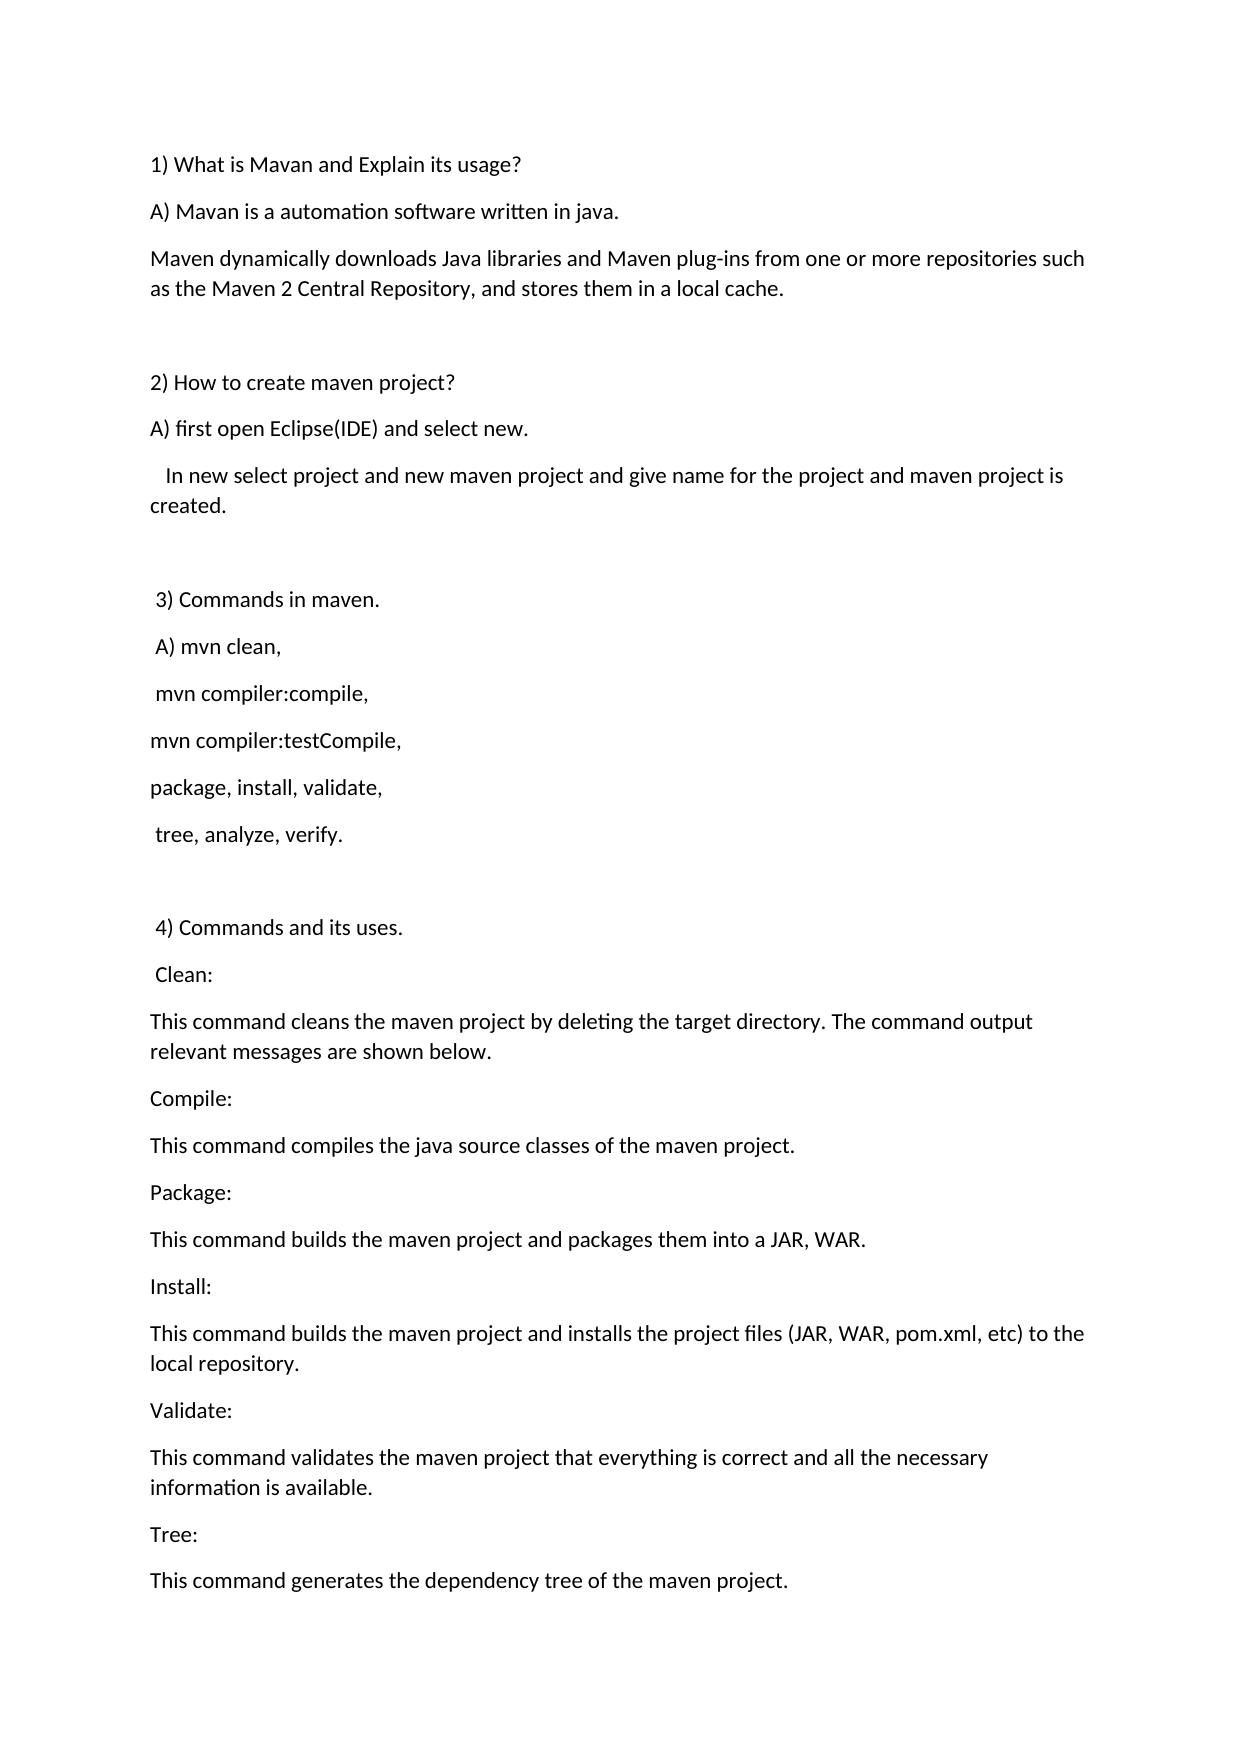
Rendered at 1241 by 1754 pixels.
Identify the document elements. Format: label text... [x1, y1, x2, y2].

text 1) What is Mavan and Explain its usage? [150, 150, 1090, 178]
text A) Mavan is a automation software written in java. [150, 197, 1090, 225]
text This command compiles the java source classes of the maven project. [150, 1131, 1090, 1159]
text This command cleans the maven project by deleting the target directory. The command output relevant messages are shown below. [150, 1007, 1090, 1066]
text Maven dynamically downloads Java libraries and Maven plug-ins from one or more repositories such as the Maven 2 Central Repository, and stores them in a local cache. [150, 244, 1090, 302]
text Package: [150, 1178, 1090, 1206]
text This command generates the dependency tree of the maven project. [150, 1567, 1090, 1595]
text A) first open Eclipse(IDE) and select new. [150, 414, 1090, 443]
text mvn compiler:compile, [150, 679, 1090, 707]
text tree, analyze, verify. [150, 820, 1090, 848]
text Validate: [150, 1396, 1090, 1424]
text 4) Commands and its uses. [150, 913, 1090, 942]
text mvn compiler:testCompile, [150, 726, 1090, 754]
text A) mvn clean, [150, 632, 1090, 660]
text This command builds the maven project and packages them into a JAR, WAR. [150, 1225, 1090, 1253]
text In new select project and new maven project and give name for the project and maven project is created. [150, 461, 1090, 520]
text Install: [150, 1272, 1090, 1300]
text Clean: [150, 960, 1090, 988]
text package, install, validate, [150, 773, 1090, 801]
text 2) How to create maven project? [150, 368, 1090, 396]
text This command builds the maven project and installs the project files (JAR, WAR, pom.xml, etc) to the local repository. [150, 1319, 1090, 1377]
text Tree: [150, 1520, 1090, 1548]
text Compile: [150, 1084, 1090, 1112]
text 3) Commands in maven. [150, 585, 1090, 613]
text This command validates the maven project that everything is correct and all the necessary information is available. [150, 1443, 1090, 1501]
